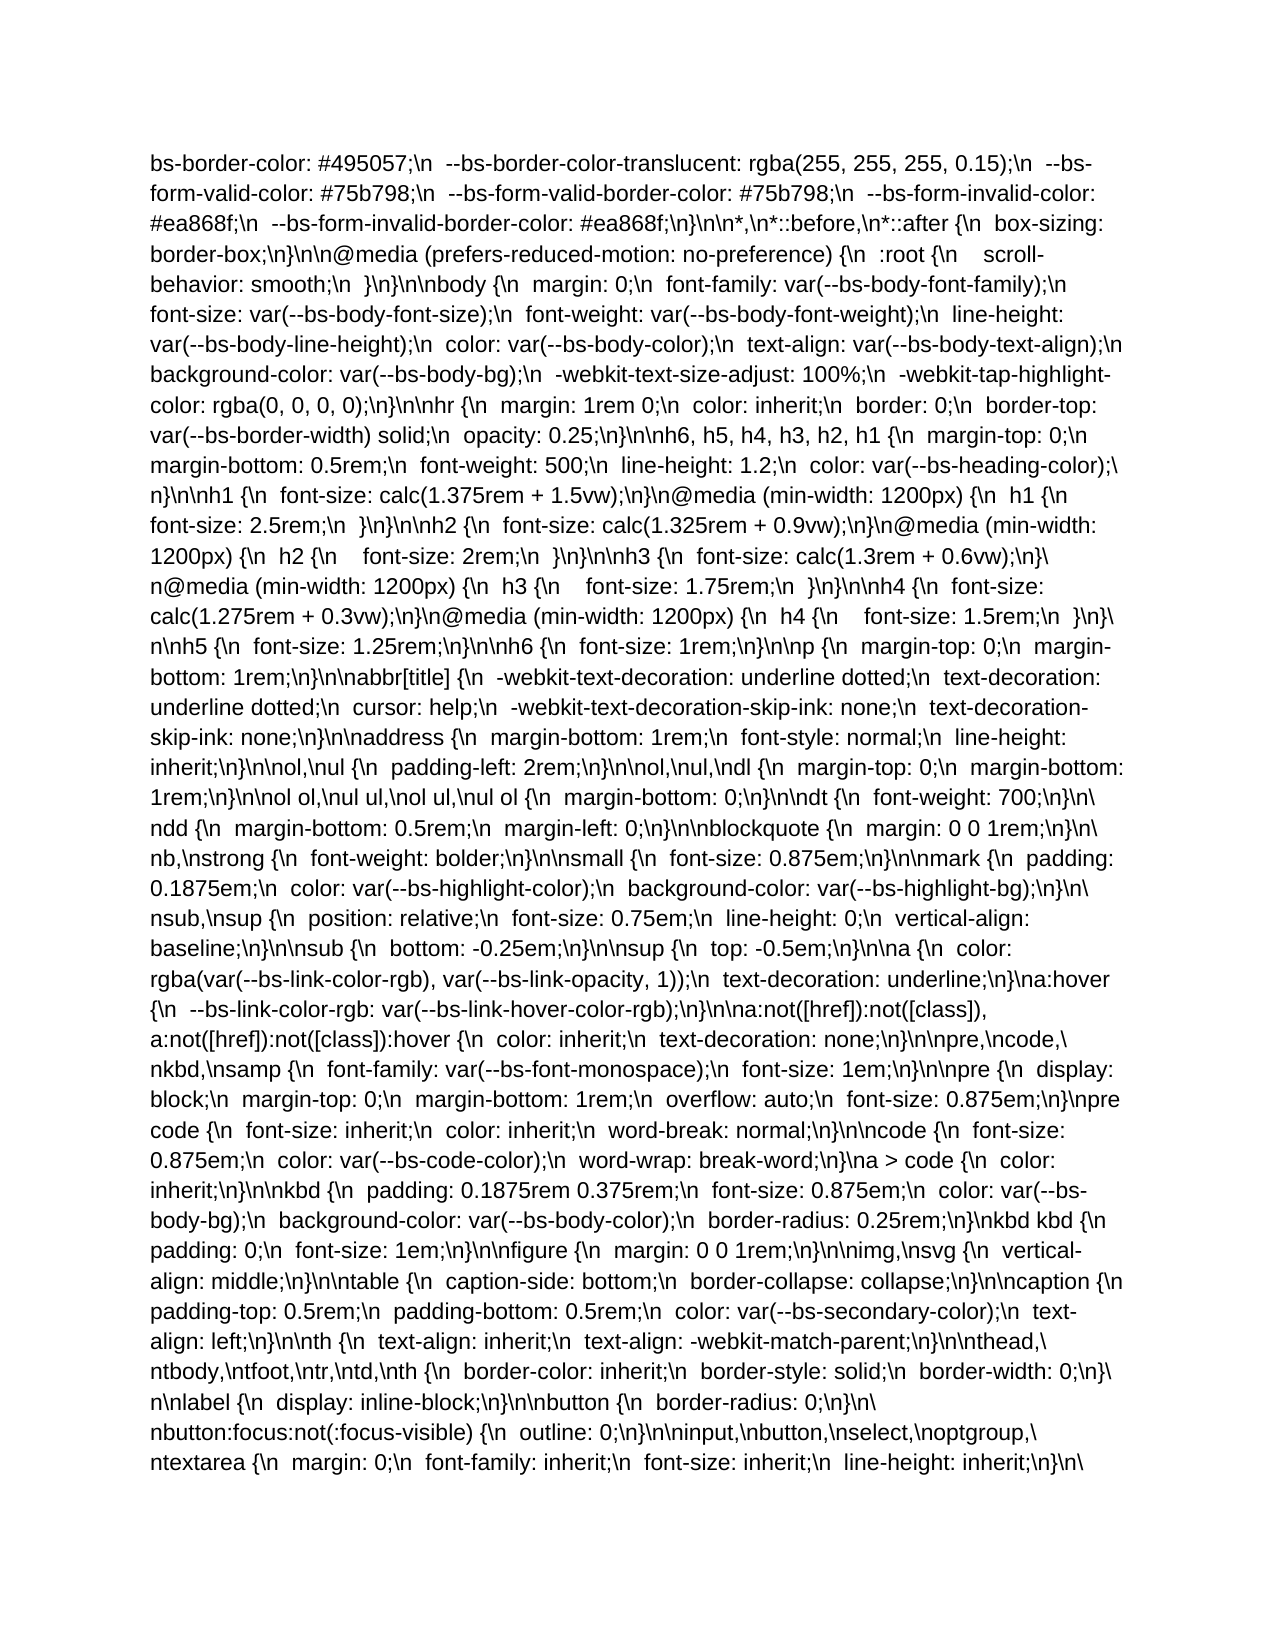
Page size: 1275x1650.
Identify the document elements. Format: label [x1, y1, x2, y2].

text [150, 150, 1125, 1475]
